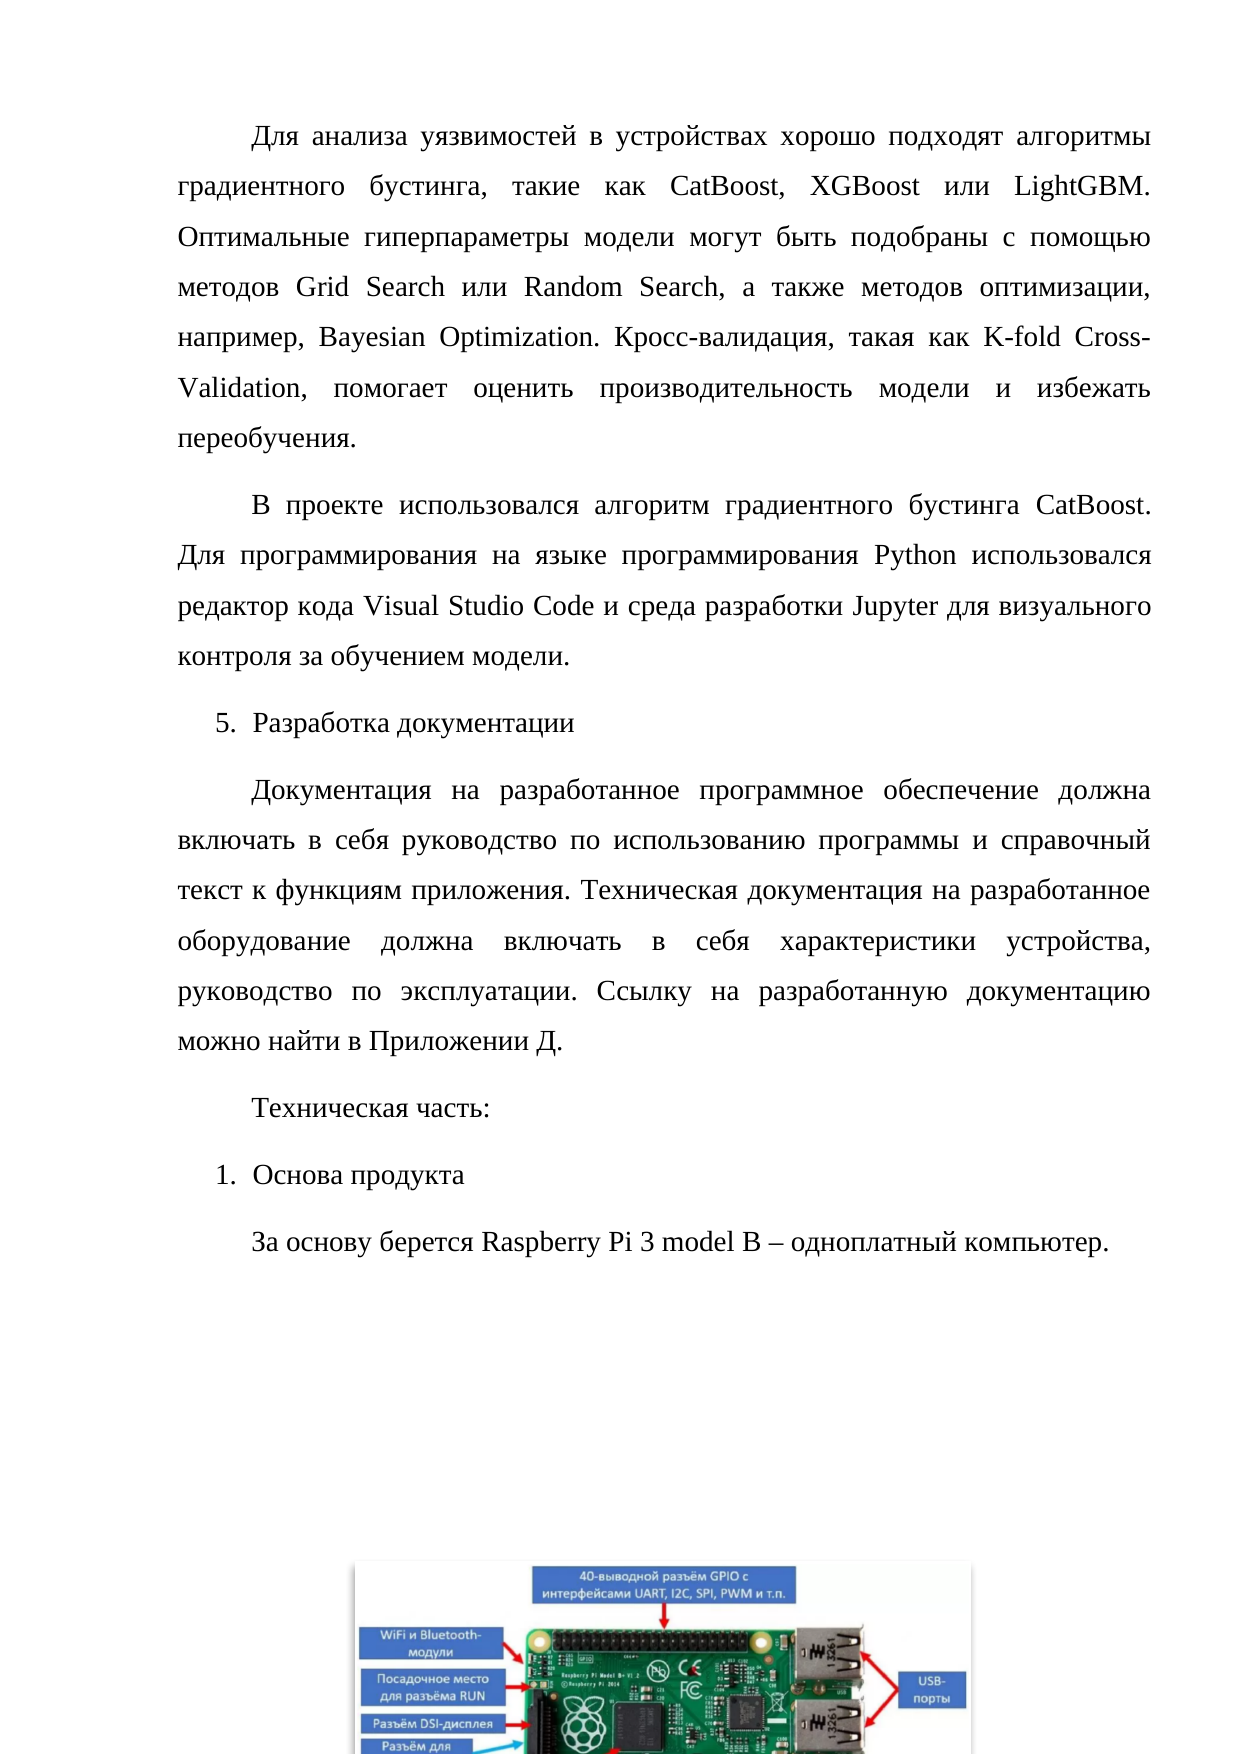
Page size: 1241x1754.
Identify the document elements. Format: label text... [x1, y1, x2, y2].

text Техническая часть: [177, 1090, 1152, 1124]
text Документация на разработанное программное обеспечение должна включать в себя руководство по использованию программы и справочный текст к функциям приложения. Техническая документация на разработанное оборудование должна включать в себя характеристики устройства, руководство по эксплуатации. Ссылку на разработанную документацию можно найти в Приложении Д. [177, 772, 1152, 1057]
text За основу берется Raspberry Pi 3 model B – одноплатный компьютер. [177, 1224, 1152, 1258]
text В проекте использовался алгоритм градиентного бустинга CatBoost. Для программирования на языке программирования Python использовался редактор кода Visual Studio Code и среда разработки Jupyter для визуального контроля за обучением модели. [177, 487, 1152, 671]
picture [355, 1561, 971, 1754]
text Для анализа уязвимостей в устройствах хорошо подходят алгоритмы градиентного бустинга, такие как CatBoost, XGBoost или LightGBM. Оптимальные гиперпараметры модели могут быть подобраны с помощью методов Grid Search или Random Search, а также методов оптимизации, например, Bayesian Optimization. Кросс-валидация, такая как K-fold Cross-Validation, помогает оценить производительность модели и избежать переобучения. [177, 118, 1152, 453]
list Основа продукта [215, 1157, 1152, 1191]
list Разработка документации [215, 705, 1152, 738]
